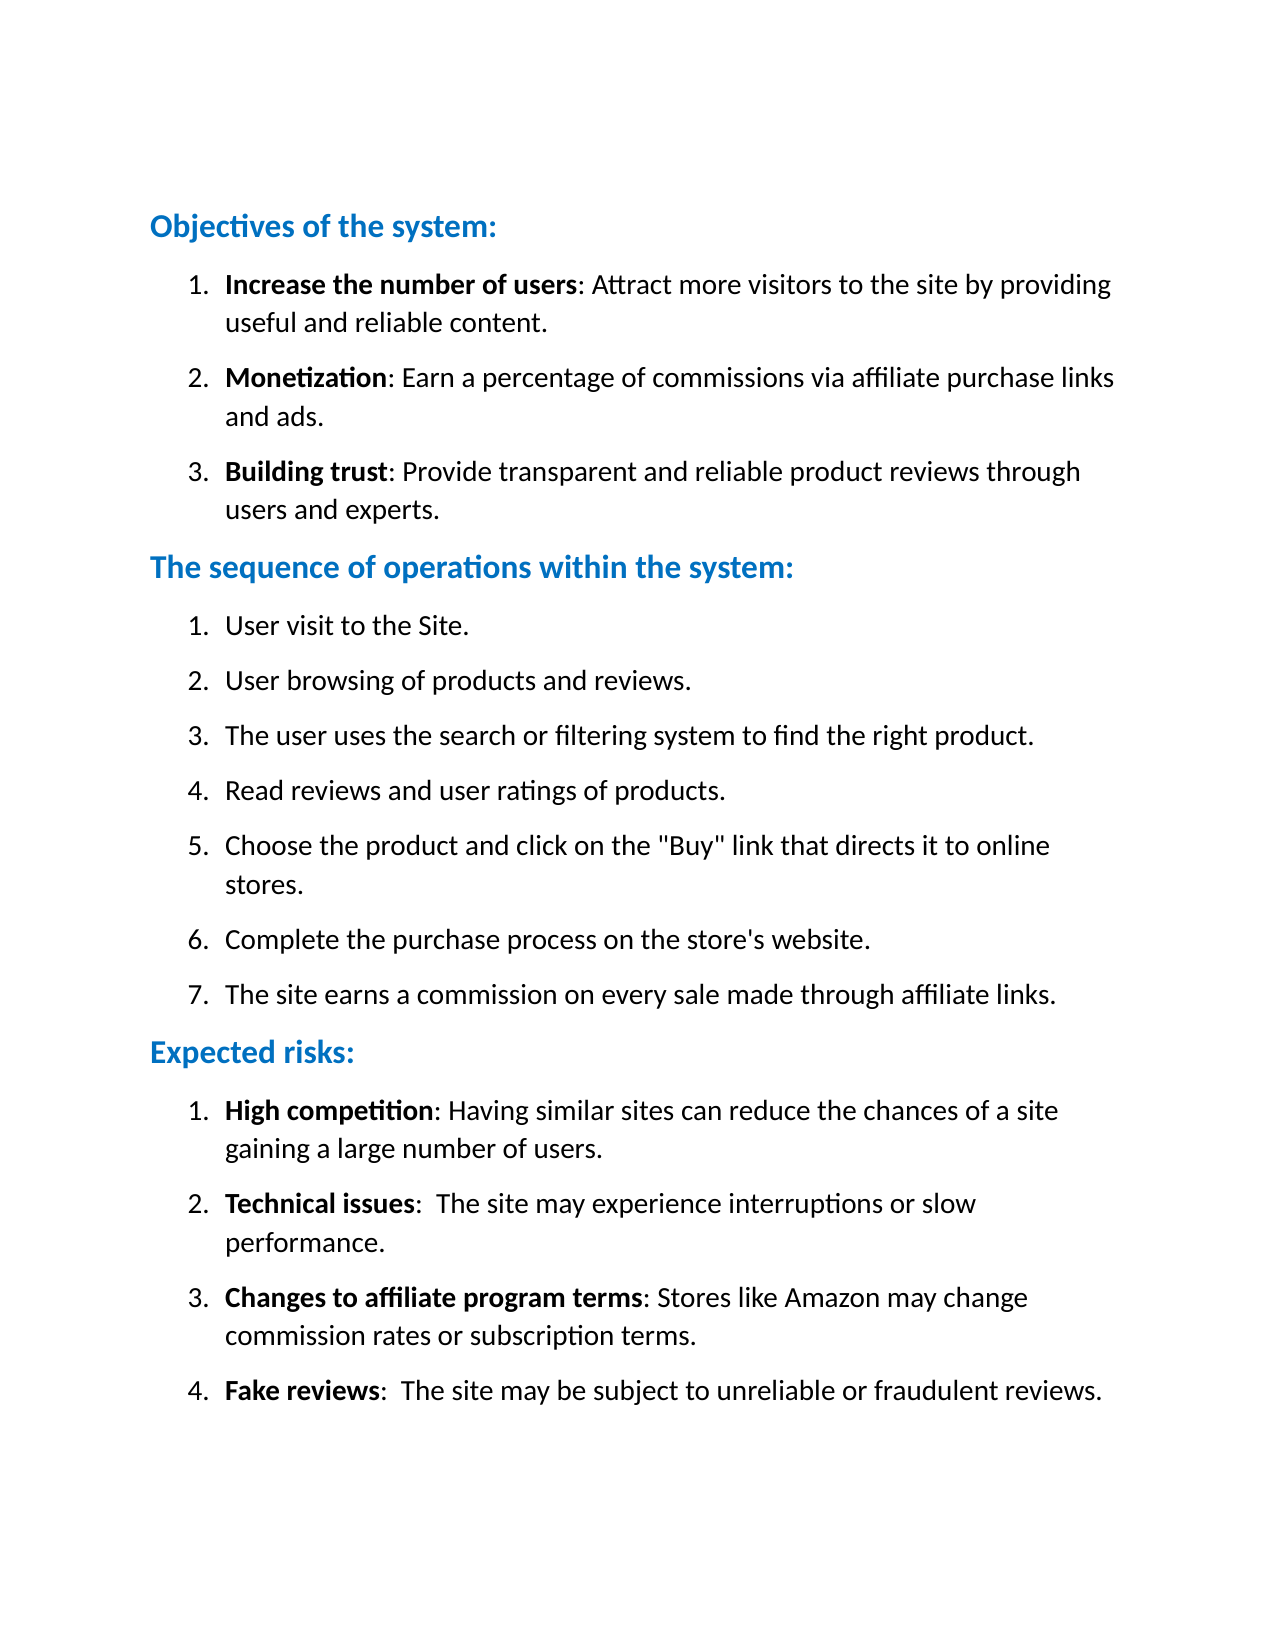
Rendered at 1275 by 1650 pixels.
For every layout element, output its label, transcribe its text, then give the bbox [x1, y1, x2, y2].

list Read reviews and user ratings of products. [187, 772, 1125, 808]
list Building trust: Provide transparent and reliable product reviews through users and experts. [187, 453, 1125, 527]
text Objectives of the system: [150, 205, 1125, 246]
list Changes to affiliate program terms: Stores like Amazon may change commission rates or subscription terms. [187, 1279, 1125, 1353]
list User browsing of products and reviews. [187, 662, 1125, 698]
list Choose the product and click on the "Buy" link that directs it to online stores. [187, 827, 1125, 901]
list Increase the number of users: Attract more visitors to the site by providing useful and reliable content. [187, 266, 1125, 340]
list High competition: Having similar sites can reduce the chances of a site gaining a large number of users. [187, 1092, 1125, 1166]
list Technical issues: The site may experience interruptions or slow performance. [187, 1185, 1125, 1259]
text The sequence of operations within the system: [150, 546, 1125, 587]
list The user uses the search or filtering system to find the right product. [187, 717, 1125, 753]
list Fake reviews: The site may be subject to unreliable or fraudulent reviews. [187, 1372, 1125, 1408]
list The site earns a commission on every sale made through affiliate links. [187, 976, 1125, 1012]
list Monetization: Earn a percentage of commissions via affiliate purchase links and ads. [187, 359, 1125, 433]
text Expected risks: [150, 1031, 1125, 1072]
list User visit to the Site. [187, 607, 1125, 643]
list Complete the purchase process on the store's website. [187, 921, 1125, 957]
